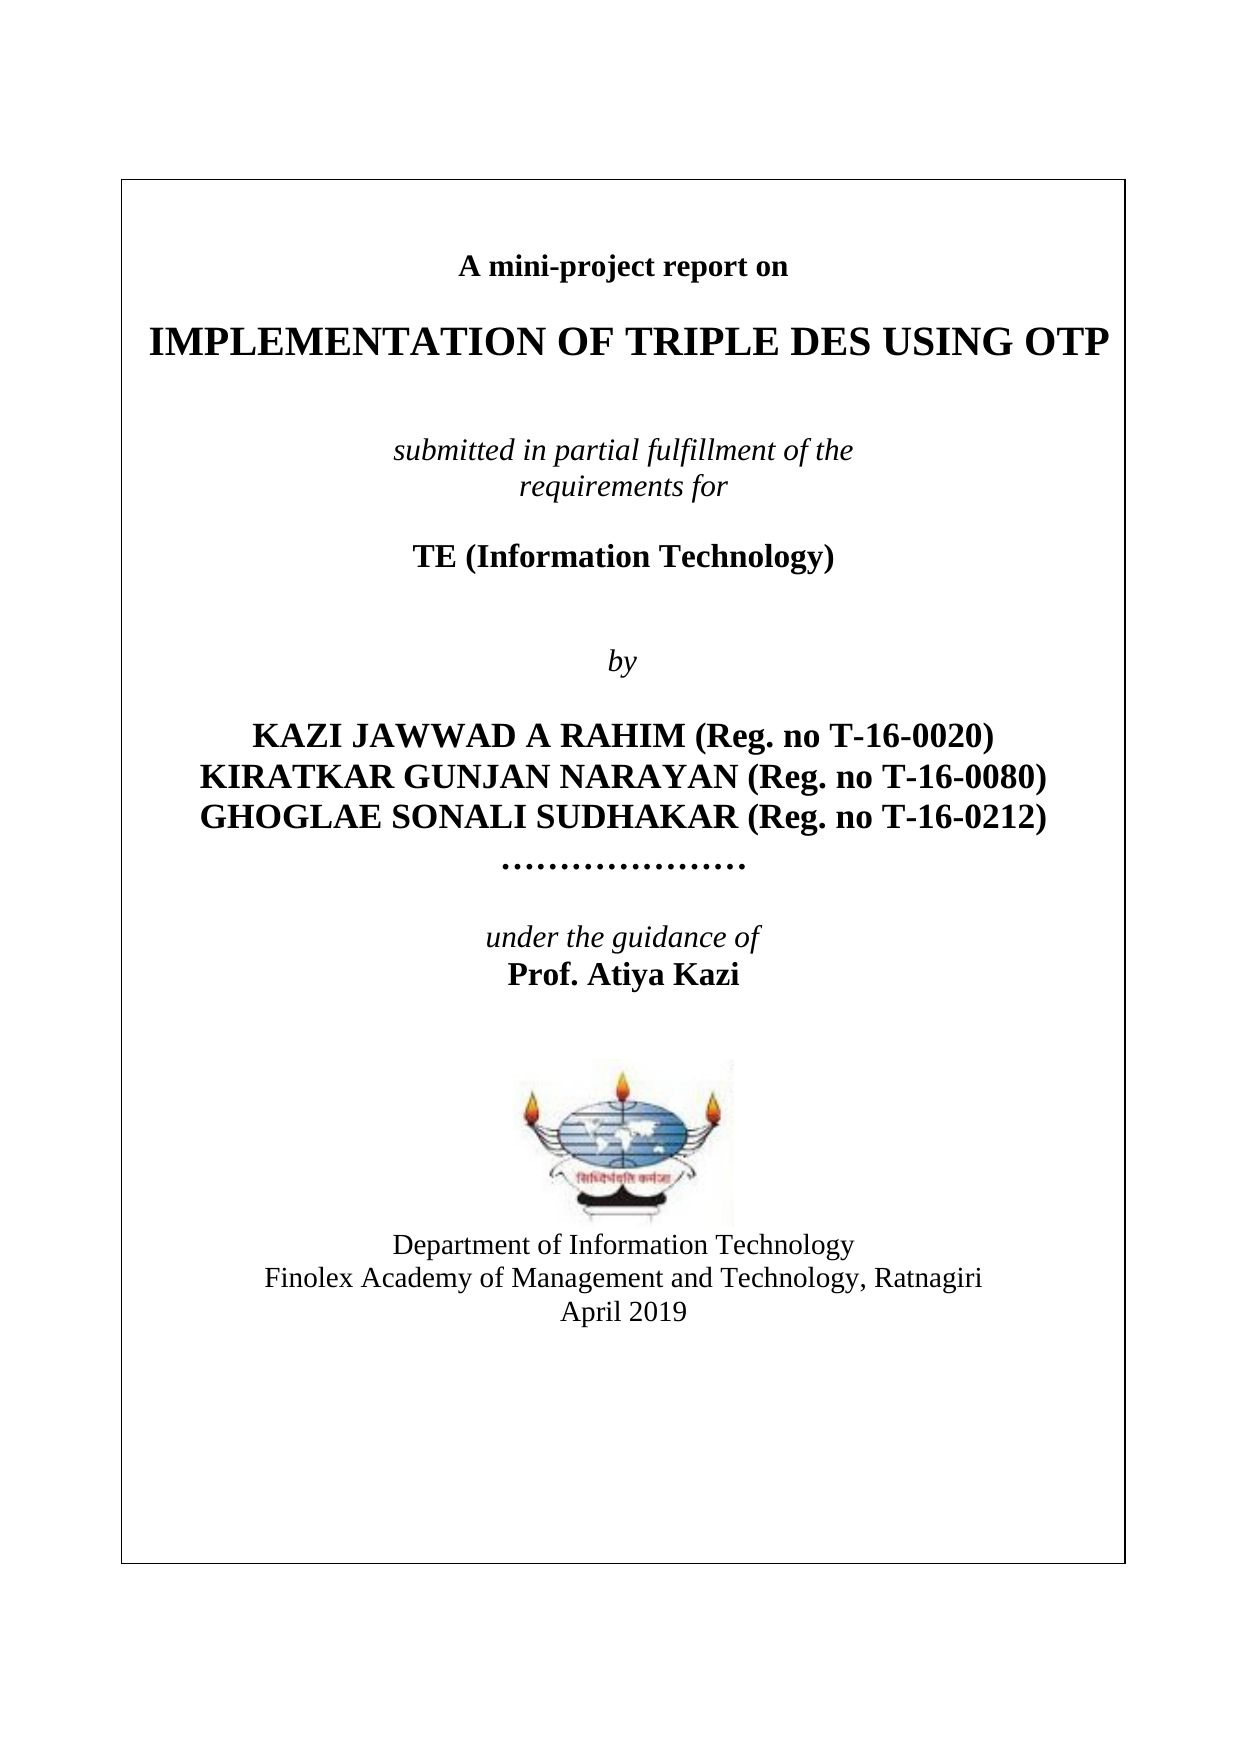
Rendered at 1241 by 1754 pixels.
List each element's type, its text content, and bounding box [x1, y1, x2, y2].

table_header A mini-project report on IMPLEMENTATION OF TRIPLE DES USING OTP submitted in partial fulfillment of the requirements for TE (Information Technology) by KAZI JAWWAD A RAHIM (Reg. no T-16-0020) KIRATKAR GUNJAN NARAYAN (Reg. no T-16-0080) GHOGLAE SONALI SUDHAKAR (Reg. no T-16-0212) ………………… under the guidance of Prof. Atiya Kazi Department of Information Technology of Management and Technology, Ratnagiri April 2019 [122, 180, 1124, 1563]
picture [513, 1059, 734, 1227]
